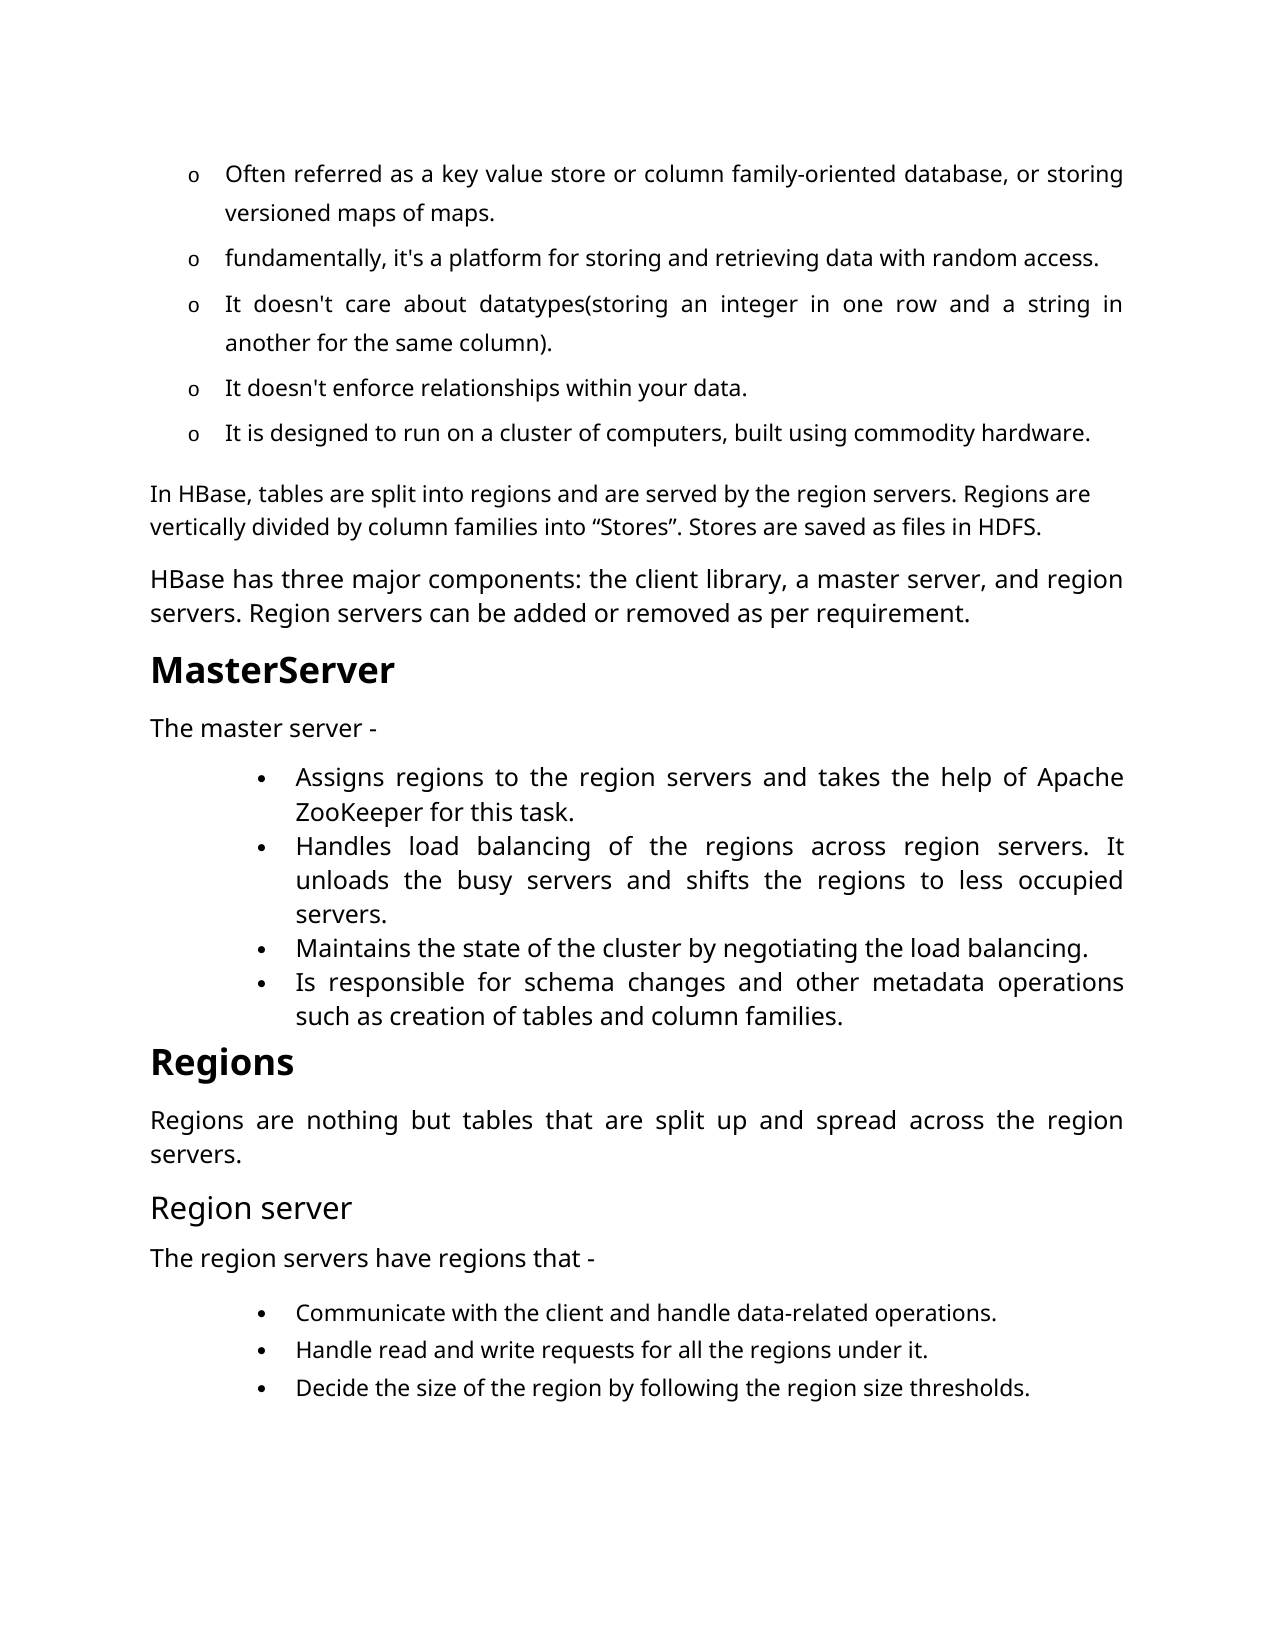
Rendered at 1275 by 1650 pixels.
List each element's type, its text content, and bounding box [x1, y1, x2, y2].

list Handles load balancing of the regions across region servers. It unloads the busy servers and shifts the regions to less occupied servers. [258, 828, 1125, 930]
list Handle read and write requests for all the regions under it. [258, 1328, 1125, 1365]
text Regions are nothing but tables that are split up and spread across the region servers. [150, 1103, 1125, 1171]
subtitle Region server [150, 1186, 1125, 1229]
list Assigns regions to the region servers and takes the help of Apache ZooKeeper for this task. [258, 760, 1125, 828]
text The region servers have regions that - [150, 1241, 1125, 1275]
list Maintains the state of the cluster by negotiating the load balancing. [258, 930, 1125, 964]
list It doesn't care about datatypes(storing an integer in one row and a string in another for the same column). [187, 280, 1125, 358]
list Communicate with the client and handle data-related operations. [258, 1290, 1125, 1328]
text HBase has three major components: the client library, a master server, and region servers. Region servers can be added or removed as per requirement. [150, 562, 1125, 630]
list Decide the size of the region by following the region size thresholds. [258, 1365, 1125, 1403]
list It is designed to run on a cluster of computers, built using commodity hardware. [187, 409, 1125, 448]
list Often referred as a key value store or column family-oriented database, or storing versioned maps of maps. [187, 150, 1125, 228]
list fundamentally, it's a platform for storing and retrieving data with random access. [187, 234, 1125, 273]
subtitle MasterServer [150, 645, 1125, 694]
text In HBase, tables are split into regions and are served by the region servers. Regions are vertically divided by column families into “Stores”. Stores are saved as files in HDFS. [150, 478, 1125, 543]
list It doesn't enforce relationships within your data. [187, 364, 1125, 403]
list Is responsible for schema changes and other metadata operations such as creation of tables and column families. [258, 964, 1125, 1033]
text The master server - [150, 711, 1125, 745]
subtitle Regions [150, 1037, 1125, 1086]
